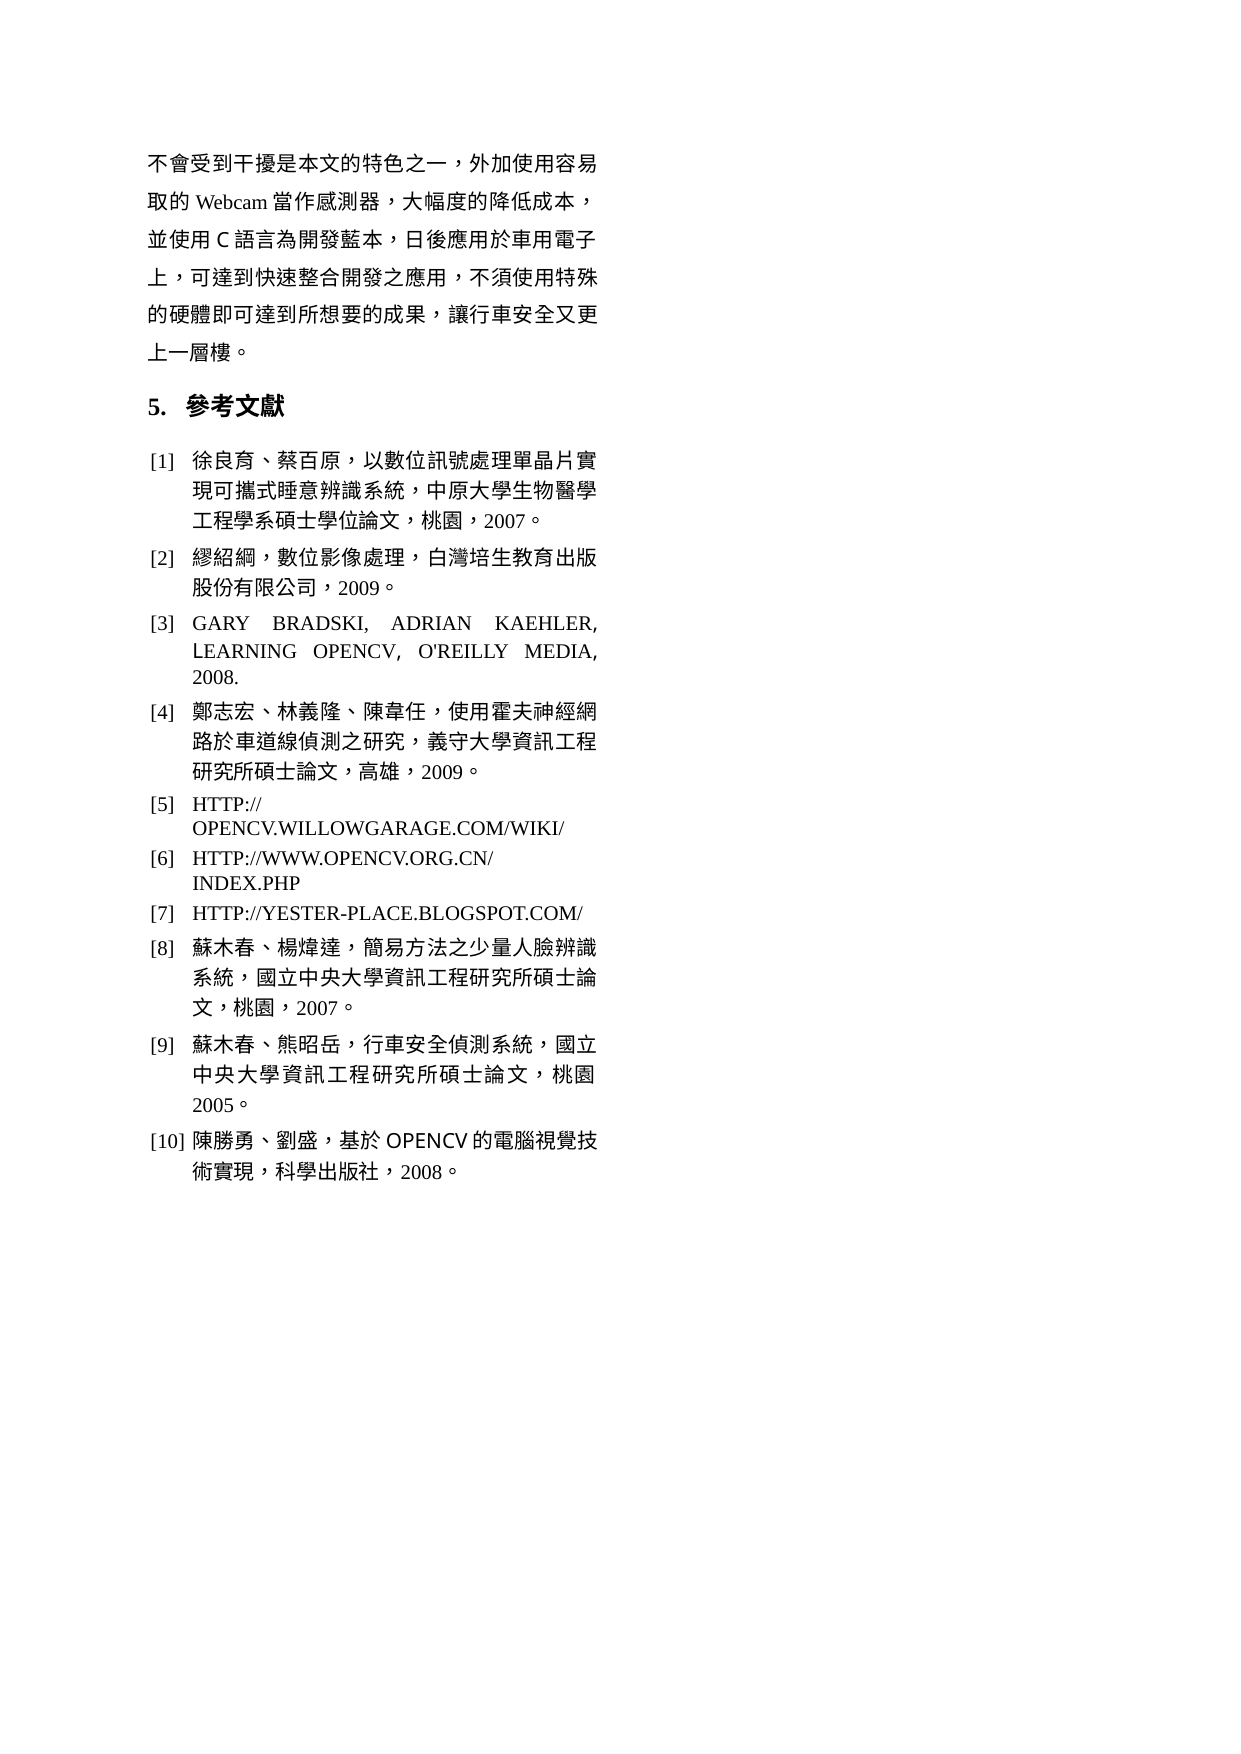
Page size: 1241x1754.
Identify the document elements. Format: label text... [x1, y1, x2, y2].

list 繆紹綱，數位影像處理，白灣培生教育出版股份有限公司，2009。 [150, 541, 598, 602]
list 陳勝勇、劉盛，基於OpenCV的電腦視覺技術實現，科學出版社，2008。 [150, 1125, 598, 1185]
list 徐良育、蔡百原，以數位訊號處理單晶片實現可攜式睡意辨識系統，中原大學生物醫學工程學系碩士學位論文，桃園，2007。 [150, 444, 598, 535]
list Gary Bradski, Adrian Kaehler, Learning OpenCV, O'Reilly Media, 2008. [150, 608, 598, 689]
list 蘇木春、熊昭岳，行車安全偵測系統，國立中央大學資訊工程研究所碩士論文，桃園，2005。 [150, 1028, 598, 1118]
list http://yester-place.blogspot.com/ [150, 901, 598, 925]
list 蘇木春、楊煒達，簡易方法之少量人臉辨識系統，國立中央大學資訊工程研究所碩士論文，桃園，2007。 [150, 931, 598, 1022]
list 鄭志宏、林義隆、陳韋任，使用霍夫神經網路於車道線偵測之研究，義守大學資訊工程研究所碩士論文，高雄，2009。 [150, 695, 598, 786]
list http://www.opencv.org.cn/index.php [150, 846, 598, 894]
list 參考文獻 [148, 387, 598, 423]
list http://opencv.willowgarage.com/wiki/ [150, 792, 598, 840]
